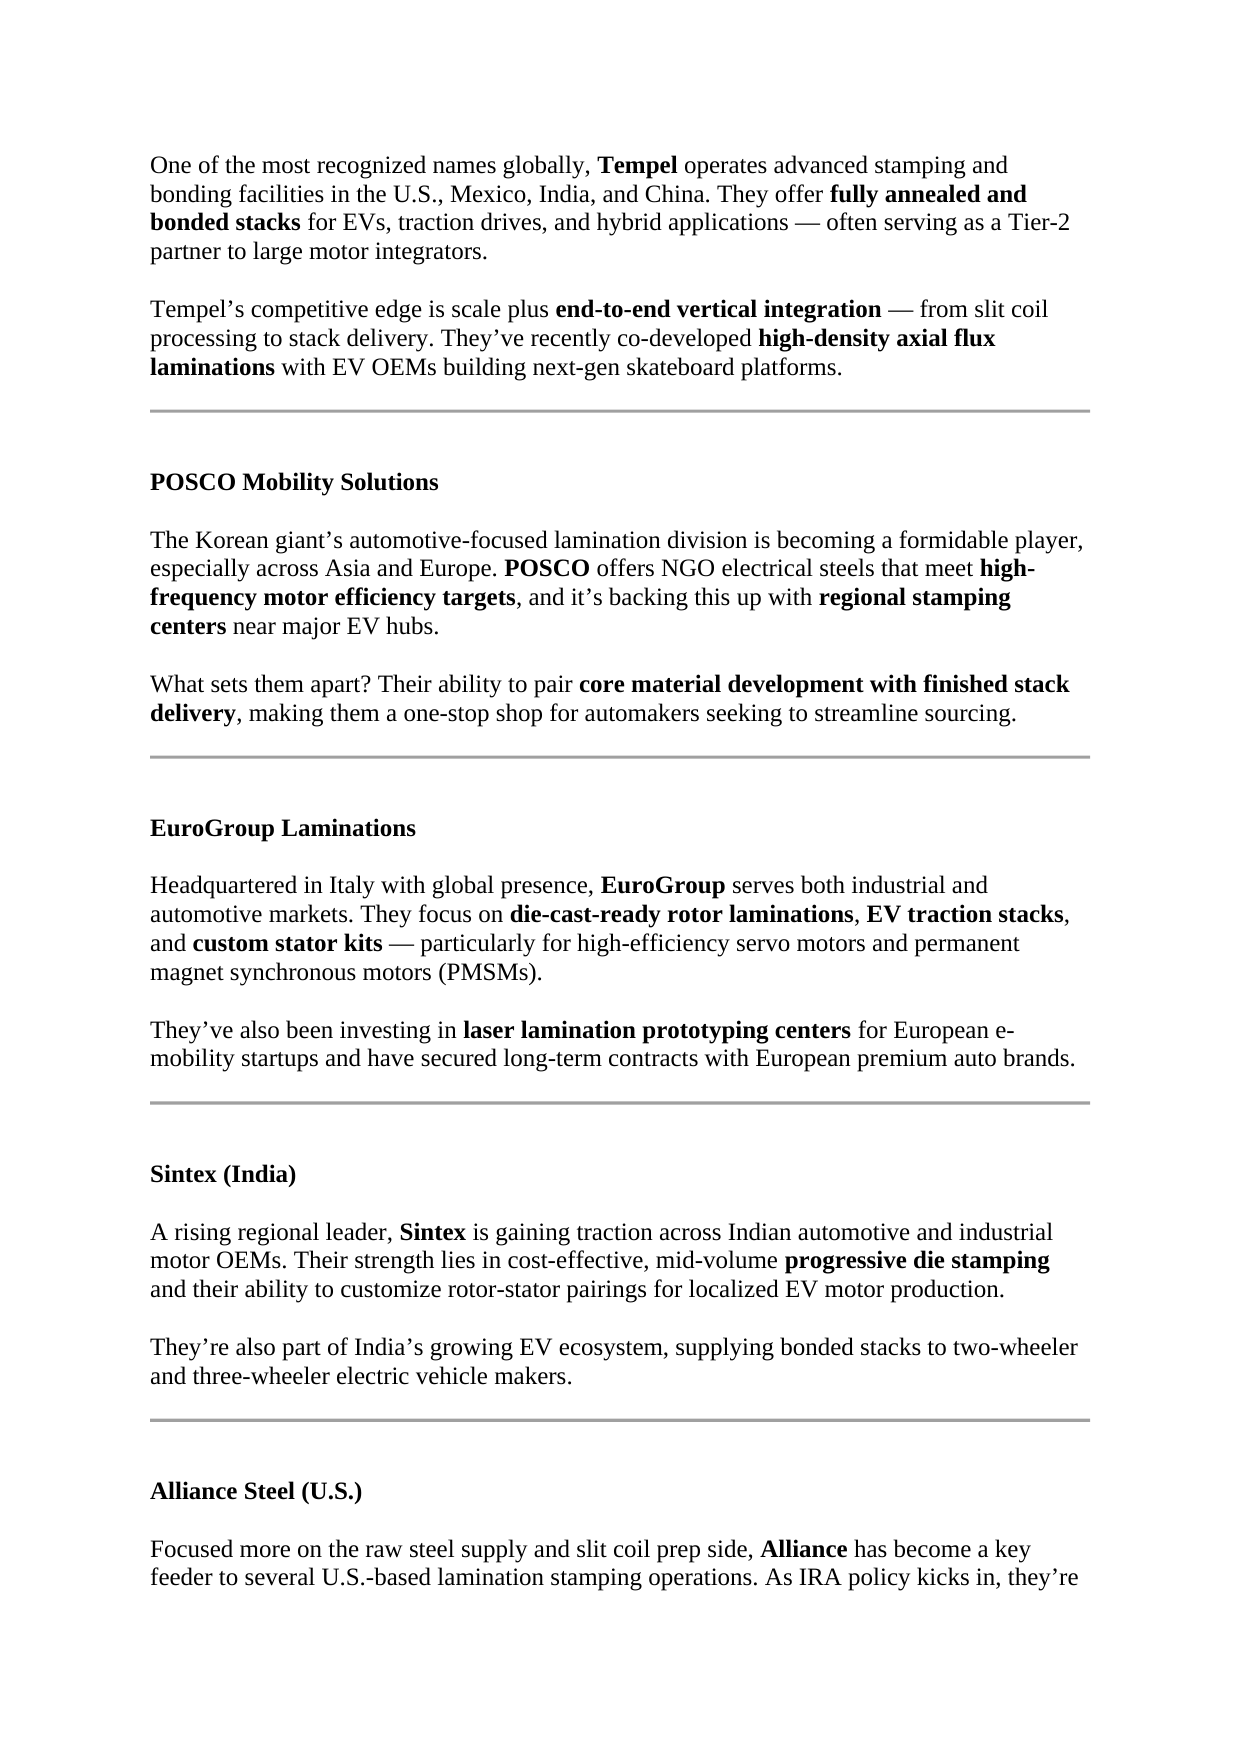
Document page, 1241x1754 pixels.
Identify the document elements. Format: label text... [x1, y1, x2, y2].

text They’re also part of India’s growing EV ecosystem, supplying bonded stacks to two-wheeler and three-wheeler electric vehicle makers. [150, 1332, 1090, 1389]
text The Korean giant’s automotive-focused lamination division is becoming a formidable player, especially across Asia and Europe. POSCO offers NGO electrical steels that meet high-frequency motor efficiency targets, and it’s backing this up with regional stamping centers near major EV hubs. [150, 525, 1090, 640]
text EuroGroup Laminations [150, 813, 1090, 841]
text A rising regional leader, Sintex is gaining traction across Indian automotive and industrial motor OEMs. Their strength lies in cost-effective, mid-volume progressive die stamping and their ability to customize rotor-stator pairings for localized EV motor production. [150, 1217, 1090, 1303]
text They’ve also been investing in laser lamination prototyping centers for European e-mobility startups and have secured long-term contracts with European premium auto brands. [150, 1015, 1090, 1072]
text Tempel’s competitive edge is scale plus end-to-end vertical integration — from slit coil processing to stack delivery. They’ve recently co-developed high-density axial flux laminations with EV OEMs building next-gen skateboard platforms. [150, 294, 1090, 380]
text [150, 1534, 1090, 1591]
text One of the most recognized names globally, Tempel operates advanced stamping and bonding facilities in the U.S., Mexico, India, and China. They offer fully annealed and bonded stacks for EVs, traction drives, and hybrid applications — often serving as a Tier-2 partner to large motor integrators. [150, 150, 1090, 265]
text POSCO Mobility Solutions [150, 467, 1090, 496]
text Sintex (India) [150, 1159, 1090, 1187]
text Alliance Steel (U.S.) [150, 1476, 1090, 1504]
text Headquartered in Italy with global presence, EuroGroup serves both industrial and automotive markets. They focus on die-cast-ready rotor laminations, EV traction stacks, and custom stator kits — particularly for high-efficiency servo motors and permanent magnet synchronous motors (PMSMs). [150, 871, 1090, 986]
text What sets them apart? Their ability to pair core material development with finished stack delivery, making them a one-stop shop for automakers seeking to streamline sourcing. [150, 669, 1090, 726]
